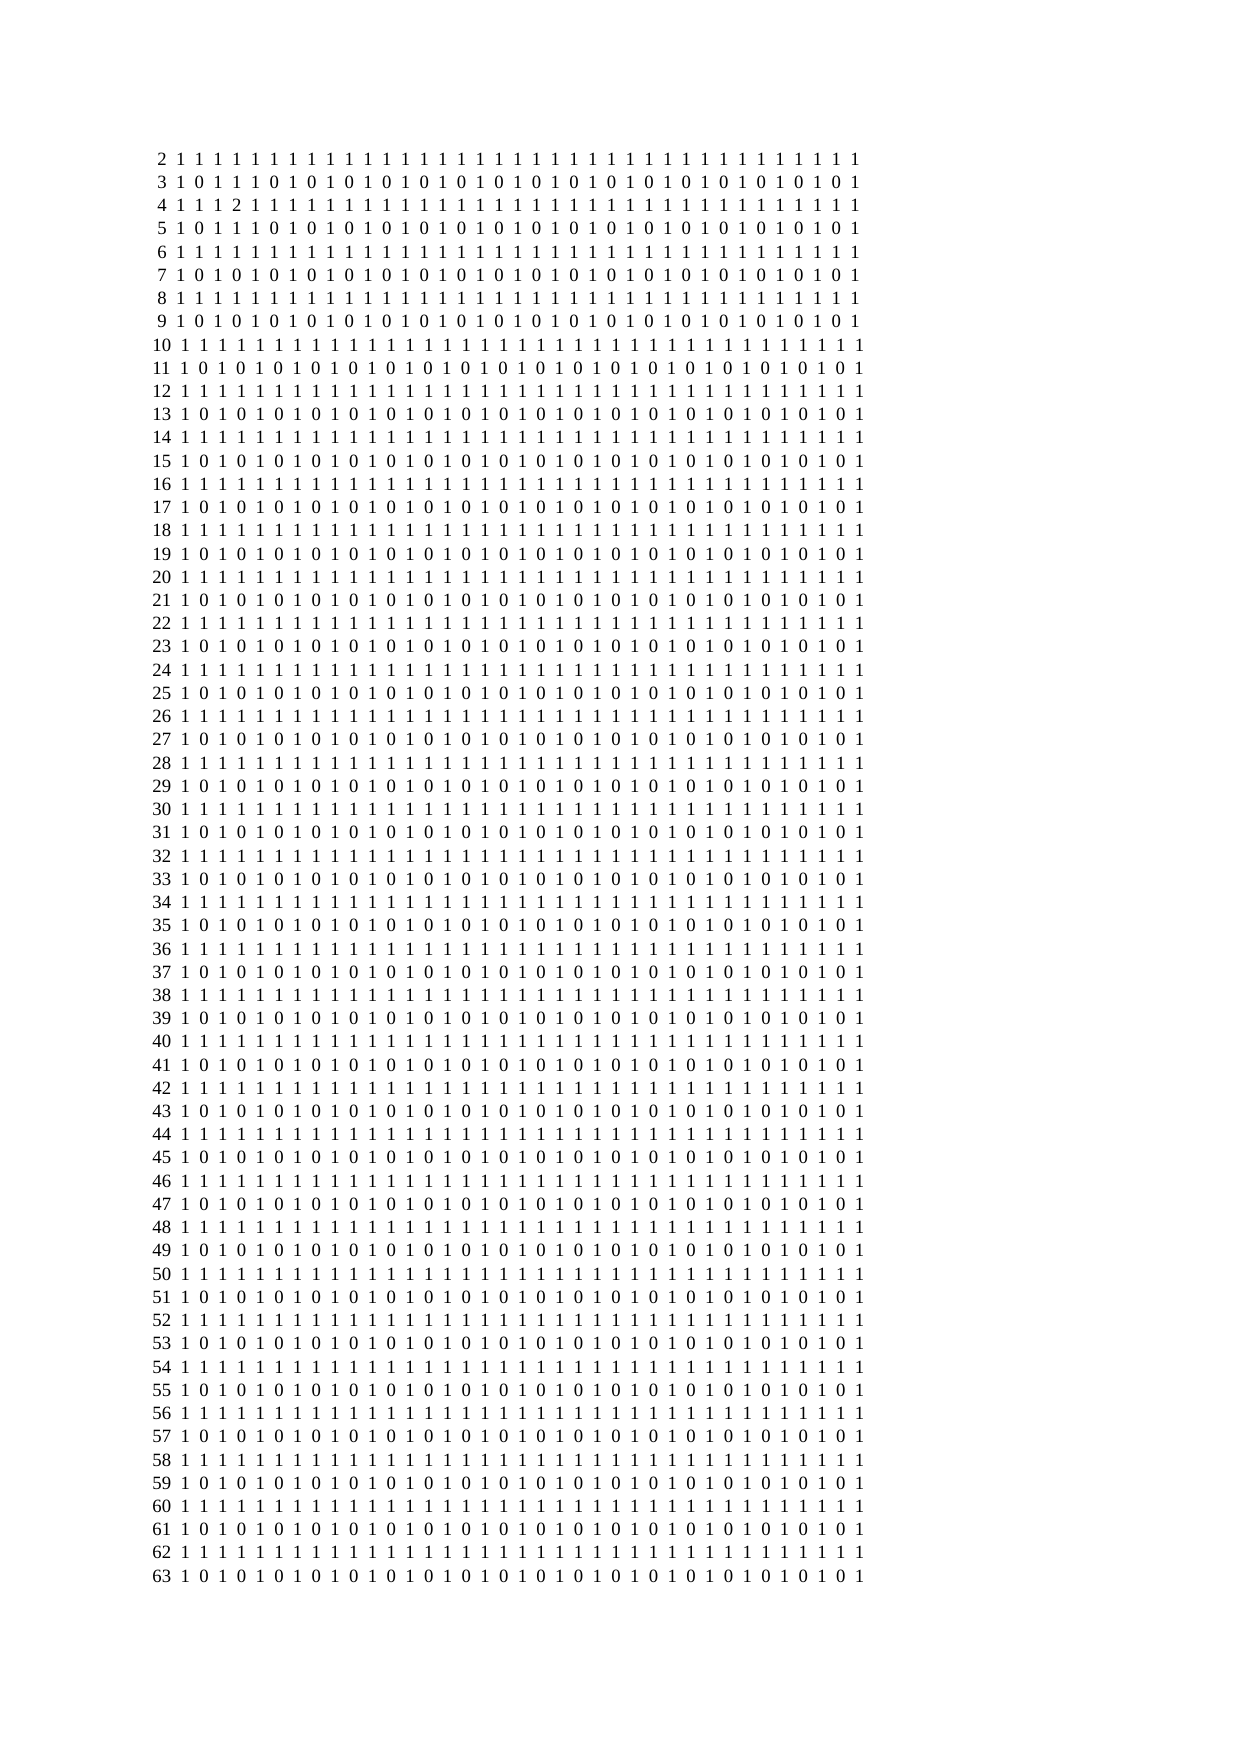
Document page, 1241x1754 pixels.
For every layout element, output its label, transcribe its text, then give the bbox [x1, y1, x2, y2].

text 31 1 0 1 0 1 0 1 0 1 0 1 0 1 0 1 0 1 0 1 0 1 0 1 0 1 0 1 0 1 0 1 0 1 0 1 0 1 [148, 821, 1093, 843]
text 51 1 0 1 0 1 0 1 0 1 0 1 0 1 0 1 0 1 0 1 0 1 0 1 0 1 0 1 0 1 0 1 0 1 0 1 0 1 [148, 1286, 1093, 1307]
text 16 1 1 1 1 1 1 1 1 1 1 1 1 1 1 1 1 1 1 1 1 1 1 1 1 1 1 1 1 1 1 1 1 1 1 1 1 1 [148, 473, 1093, 494]
text 32 1 1 1 1 1 1 1 1 1 1 1 1 1 1 1 1 1 1 1 1 1 1 1 1 1 1 1 1 1 1 1 1 1 1 1 1 1 [148, 844, 1093, 866]
text 12 1 1 1 1 1 1 1 1 1 1 1 1 1 1 1 1 1 1 1 1 1 1 1 1 1 1 1 1 1 1 1 1 1 1 1 1 1 [148, 380, 1093, 401]
text 59 1 0 1 0 1 0 1 0 1 0 1 0 1 0 1 0 1 0 1 0 1 0 1 0 1 0 1 0 1 0 1 0 1 0 1 0 1 [148, 1472, 1093, 1493]
text 41 1 0 1 0 1 0 1 0 1 0 1 0 1 0 1 0 1 0 1 0 1 0 1 0 1 0 1 0 1 0 1 0 1 0 1 0 1 [148, 1053, 1093, 1075]
text 28 1 1 1 1 1 1 1 1 1 1 1 1 1 1 1 1 1 1 1 1 1 1 1 1 1 1 1 1 1 1 1 1 1 1 1 1 1 [148, 752, 1093, 773]
text 17 1 0 1 0 1 0 1 0 1 0 1 0 1 0 1 0 1 0 1 0 1 0 1 0 1 0 1 0 1 0 1 0 1 0 1 0 1 [148, 496, 1093, 518]
text 45 1 0 1 0 1 0 1 0 1 0 1 0 1 0 1 0 1 0 1 0 1 0 1 0 1 0 1 0 1 0 1 0 1 0 1 0 1 [148, 1146, 1093, 1168]
text 6 1 1 1 1 1 1 1 1 1 1 1 1 1 1 1 1 1 1 1 1 1 1 1 1 1 1 1 1 1 1 1 1 1 1 1 1 1 [148, 241, 1093, 262]
text 40 1 1 1 1 1 1 1 1 1 1 1 1 1 1 1 1 1 1 1 1 1 1 1 1 1 1 1 1 1 1 1 1 1 1 1 1 1 [148, 1030, 1093, 1052]
text 26 1 1 1 1 1 1 1 1 1 1 1 1 1 1 1 1 1 1 1 1 1 1 1 1 1 1 1 1 1 1 1 1 1 1 1 1 1 [148, 705, 1093, 727]
text 25 1 0 1 0 1 0 1 0 1 0 1 0 1 0 1 0 1 0 1 0 1 0 1 0 1 0 1 0 1 0 1 0 1 0 1 0 1 [148, 682, 1093, 703]
text 56 1 1 1 1 1 1 1 1 1 1 1 1 1 1 1 1 1 1 1 1 1 1 1 1 1 1 1 1 1 1 1 1 1 1 1 1 1 [148, 1402, 1093, 1423]
text 23 1 0 1 0 1 0 1 0 1 0 1 0 1 0 1 0 1 0 1 0 1 0 1 0 1 0 1 0 1 0 1 0 1 0 1 0 1 [148, 635, 1093, 657]
text 48 1 1 1 1 1 1 1 1 1 1 1 1 1 1 1 1 1 1 1 1 1 1 1 1 1 1 1 1 1 1 1 1 1 1 1 1 1 [148, 1216, 1093, 1238]
text 10 1 1 1 1 1 1 1 1 1 1 1 1 1 1 1 1 1 1 1 1 1 1 1 1 1 1 1 1 1 1 1 1 1 1 1 1 1 [148, 333, 1093, 355]
text 8 1 1 1 1 1 1 1 1 1 1 1 1 1 1 1 1 1 1 1 1 1 1 1 1 1 1 1 1 1 1 1 1 1 1 1 1 1 [148, 287, 1093, 308]
text 30 1 1 1 1 1 1 1 1 1 1 1 1 1 1 1 1 1 1 1 1 1 1 1 1 1 1 1 1 1 1 1 1 1 1 1 1 1 [148, 798, 1093, 819]
text 27 1 0 1 0 1 0 1 0 1 0 1 0 1 0 1 0 1 0 1 0 1 0 1 0 1 0 1 0 1 0 1 0 1 0 1 0 1 [148, 728, 1093, 750]
text 14 1 1 1 1 1 1 1 1 1 1 1 1 1 1 1 1 1 1 1 1 1 1 1 1 1 1 1 1 1 1 1 1 1 1 1 1 1 [148, 426, 1093, 448]
text 63 1 0 1 0 1 0 1 0 1 0 1 0 1 0 1 0 1 0 1 0 1 0 1 0 1 0 1 0 1 0 1 0 1 0 1 0 1 [148, 1564, 1093, 1586]
text 21 1 0 1 0 1 0 1 0 1 0 1 0 1 0 1 0 1 0 1 0 1 0 1 0 1 0 1 0 1 0 1 0 1 0 1 0 1 [148, 589, 1093, 611]
text 53 1 0 1 0 1 0 1 0 1 0 1 0 1 0 1 0 1 0 1 0 1 0 1 0 1 0 1 0 1 0 1 0 1 0 1 0 1 [148, 1332, 1093, 1354]
text 60 1 1 1 1 1 1 1 1 1 1 1 1 1 1 1 1 1 1 1 1 1 1 1 1 1 1 1 1 1 1 1 1 1 1 1 1 1 [148, 1495, 1093, 1516]
text 37 1 0 1 0 1 0 1 0 1 0 1 0 1 0 1 0 1 0 1 0 1 0 1 0 1 0 1 0 1 0 1 0 1 0 1 0 1 [148, 961, 1093, 982]
text 3 1 0 1 1 1 0 1 0 1 0 1 0 1 0 1 0 1 0 1 0 1 0 1 0 1 0 1 0 1 0 1 0 1 0 1 0 1 [148, 171, 1093, 192]
text 5 1 0 1 1 1 0 1 0 1 0 1 0 1 0 1 0 1 0 1 0 1 0 1 0 1 0 1 0 1 0 1 0 1 0 1 0 1 [148, 217, 1093, 239]
text 29 1 0 1 0 1 0 1 0 1 0 1 0 1 0 1 0 1 0 1 0 1 0 1 0 1 0 1 0 1 0 1 0 1 0 1 0 1 [148, 775, 1093, 796]
text 11 1 0 1 0 1 0 1 0 1 0 1 0 1 0 1 0 1 0 1 0 1 0 1 0 1 0 1 0 1 0 1 0 1 0 1 0 1 [148, 357, 1093, 378]
text 15 1 0 1 0 1 0 1 0 1 0 1 0 1 0 1 0 1 0 1 0 1 0 1 0 1 0 1 0 1 0 1 0 1 0 1 0 1 [148, 449, 1093, 471]
text 2 1 1 1 1 1 1 1 1 1 1 1 1 1 1 1 1 1 1 1 1 1 1 1 1 1 1 1 1 1 1 1 1 1 1 1 1 1 [148, 148, 1093, 169]
text 55 1 0 1 0 1 0 1 0 1 0 1 0 1 0 1 0 1 0 1 0 1 0 1 0 1 0 1 0 1 0 1 0 1 0 1 0 1 [148, 1379, 1093, 1400]
text 42 1 1 1 1 1 1 1 1 1 1 1 1 1 1 1 1 1 1 1 1 1 1 1 1 1 1 1 1 1 1 1 1 1 1 1 1 1 [148, 1077, 1093, 1098]
text 35 1 0 1 0 1 0 1 0 1 0 1 0 1 0 1 0 1 0 1 0 1 0 1 0 1 0 1 0 1 0 1 0 1 0 1 0 1 [148, 914, 1093, 936]
text 43 1 0 1 0 1 0 1 0 1 0 1 0 1 0 1 0 1 0 1 0 1 0 1 0 1 0 1 0 1 0 1 0 1 0 1 0 1 [148, 1100, 1093, 1122]
text 7 1 0 1 0 1 0 1 0 1 0 1 0 1 0 1 0 1 0 1 0 1 0 1 0 1 0 1 0 1 0 1 0 1 0 1 0 1 [148, 264, 1093, 285]
text 52 1 1 1 1 1 1 1 1 1 1 1 1 1 1 1 1 1 1 1 1 1 1 1 1 1 1 1 1 1 1 1 1 1 1 1 1 1 [148, 1309, 1093, 1331]
text 38 1 1 1 1 1 1 1 1 1 1 1 1 1 1 1 1 1 1 1 1 1 1 1 1 1 1 1 1 1 1 1 1 1 1 1 1 1 [148, 984, 1093, 1005]
text 4 1 1 1 2 1 1 1 1 1 1 1 1 1 1 1 1 1 1 1 1 1 1 1 1 1 1 1 1 1 1 1 1 1 1 1 1 1 [148, 194, 1093, 216]
text 18 1 1 1 1 1 1 1 1 1 1 1 1 1 1 1 1 1 1 1 1 1 1 1 1 1 1 1 1 1 1 1 1 1 1 1 1 1 [148, 519, 1093, 541]
text 50 1 1 1 1 1 1 1 1 1 1 1 1 1 1 1 1 1 1 1 1 1 1 1 1 1 1 1 1 1 1 1 1 1 1 1 1 1 [148, 1263, 1093, 1284]
text 47 1 0 1 0 1 0 1 0 1 0 1 0 1 0 1 0 1 0 1 0 1 0 1 0 1 0 1 0 1 0 1 0 1 0 1 0 1 [148, 1193, 1093, 1214]
text 9 1 0 1 0 1 0 1 0 1 0 1 0 1 0 1 0 1 0 1 0 1 0 1 0 1 0 1 0 1 0 1 0 1 0 1 0 1 [148, 310, 1093, 332]
text 54 1 1 1 1 1 1 1 1 1 1 1 1 1 1 1 1 1 1 1 1 1 1 1 1 1 1 1 1 1 1 1 1 1 1 1 1 1 [148, 1356, 1093, 1377]
text 24 1 1 1 1 1 1 1 1 1 1 1 1 1 1 1 1 1 1 1 1 1 1 1 1 1 1 1 1 1 1 1 1 1 1 1 1 1 [148, 659, 1093, 680]
text 22 1 1 1 1 1 1 1 1 1 1 1 1 1 1 1 1 1 1 1 1 1 1 1 1 1 1 1 1 1 1 1 1 1 1 1 1 1 [148, 612, 1093, 634]
text 49 1 0 1 0 1 0 1 0 1 0 1 0 1 0 1 0 1 0 1 0 1 0 1 0 1 0 1 0 1 0 1 0 1 0 1 0 1 [148, 1239, 1093, 1261]
text 33 1 0 1 0 1 0 1 0 1 0 1 0 1 0 1 0 1 0 1 0 1 0 1 0 1 0 1 0 1 0 1 0 1 0 1 0 1 [148, 868, 1093, 889]
text 13 1 0 1 0 1 0 1 0 1 0 1 0 1 0 1 0 1 0 1 0 1 0 1 0 1 0 1 0 1 0 1 0 1 0 1 0 1 [148, 403, 1093, 425]
text 36 1 1 1 1 1 1 1 1 1 1 1 1 1 1 1 1 1 1 1 1 1 1 1 1 1 1 1 1 1 1 1 1 1 1 1 1 1 [148, 937, 1093, 959]
text 44 1 1 1 1 1 1 1 1 1 1 1 1 1 1 1 1 1 1 1 1 1 1 1 1 1 1 1 1 1 1 1 1 1 1 1 1 1 [148, 1123, 1093, 1145]
text 46 1 1 1 1 1 1 1 1 1 1 1 1 1 1 1 1 1 1 1 1 1 1 1 1 1 1 1 1 1 1 1 1 1 1 1 1 1 [148, 1170, 1093, 1191]
text 61 1 0 1 0 1 0 1 0 1 0 1 0 1 0 1 0 1 0 1 0 1 0 1 0 1 0 1 0 1 0 1 0 1 0 1 0 1 [148, 1518, 1093, 1540]
text 57 1 0 1 0 1 0 1 0 1 0 1 0 1 0 1 0 1 0 1 0 1 0 1 0 1 0 1 0 1 0 1 0 1 0 1 0 1 [148, 1425, 1093, 1447]
text 62 1 1 1 1 1 1 1 1 1 1 1 1 1 1 1 1 1 1 1 1 1 1 1 1 1 1 1 1 1 1 1 1 1 1 1 1 1 [148, 1541, 1093, 1563]
text 34 1 1 1 1 1 1 1 1 1 1 1 1 1 1 1 1 1 1 1 1 1 1 1 1 1 1 1 1 1 1 1 1 1 1 1 1 1 [148, 891, 1093, 912]
text 19 1 0 1 0 1 0 1 0 1 0 1 0 1 0 1 0 1 0 1 0 1 0 1 0 1 0 1 0 1 0 1 0 1 0 1 0 1 [148, 542, 1093, 564]
text 39 1 0 1 0 1 0 1 0 1 0 1 0 1 0 1 0 1 0 1 0 1 0 1 0 1 0 1 0 1 0 1 0 1 0 1 0 1 [148, 1007, 1093, 1029]
text 58 1 1 1 1 1 1 1 1 1 1 1 1 1 1 1 1 1 1 1 1 1 1 1 1 1 1 1 1 1 1 1 1 1 1 1 1 1 [148, 1448, 1093, 1470]
text 20 1 1 1 1 1 1 1 1 1 1 1 1 1 1 1 1 1 1 1 1 1 1 1 1 1 1 1 1 1 1 1 1 1 1 1 1 1 [148, 566, 1093, 587]
